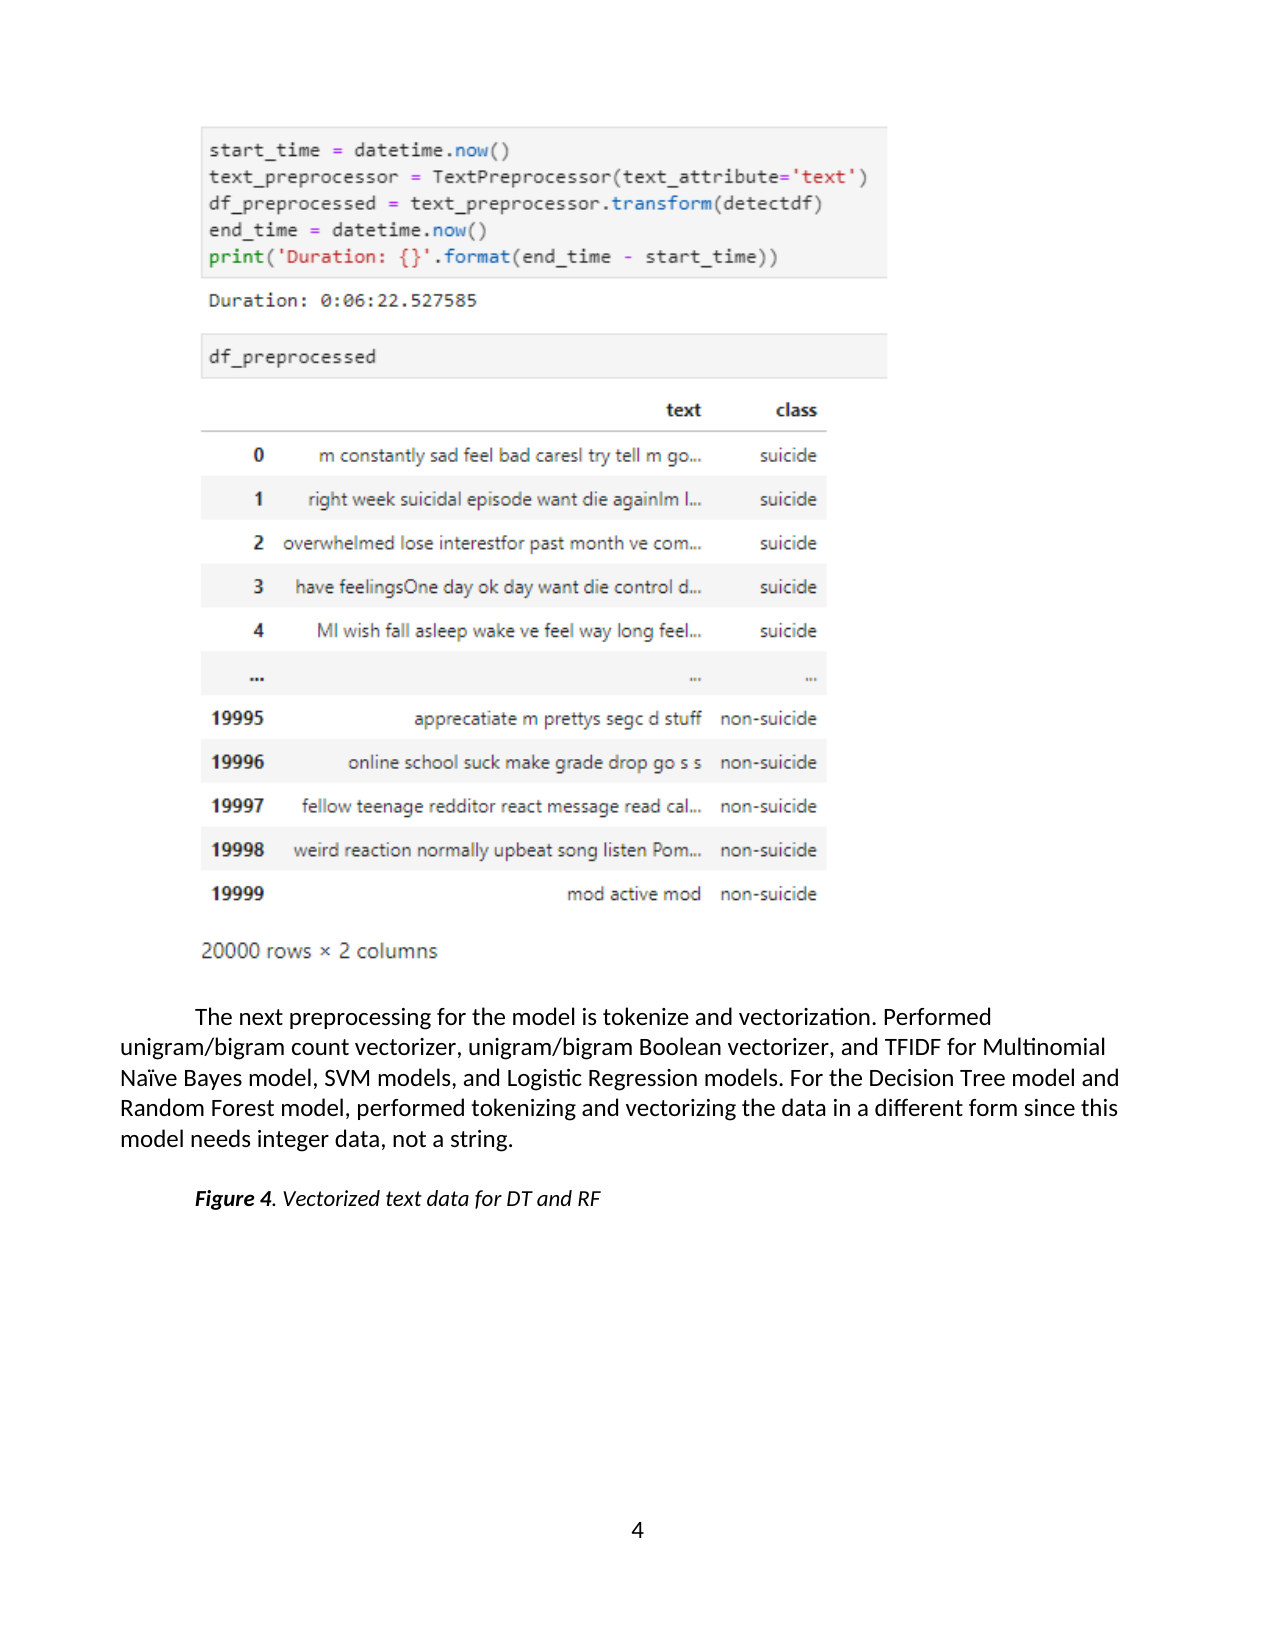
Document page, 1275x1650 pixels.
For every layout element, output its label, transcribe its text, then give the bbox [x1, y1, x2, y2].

text The next preprocessing for the model is tokenize and vectorization. Performed unigram/bigram count vectorizer, unigram/bigram Boolean vectorizer, and TFIDF for Multinomial Naïve Bayes model, SVM models, and Logistic Regression models. For the Decision Tree model and Random Forest model, performed tokenizing and vectorizing the data in a different form since this model needs integer data, not a string. [120, 1001, 1155, 1153]
text Figure 4. Vectorized text data for DT and RF [120, 1184, 1155, 1212]
picture [195, 120, 888, 971]
